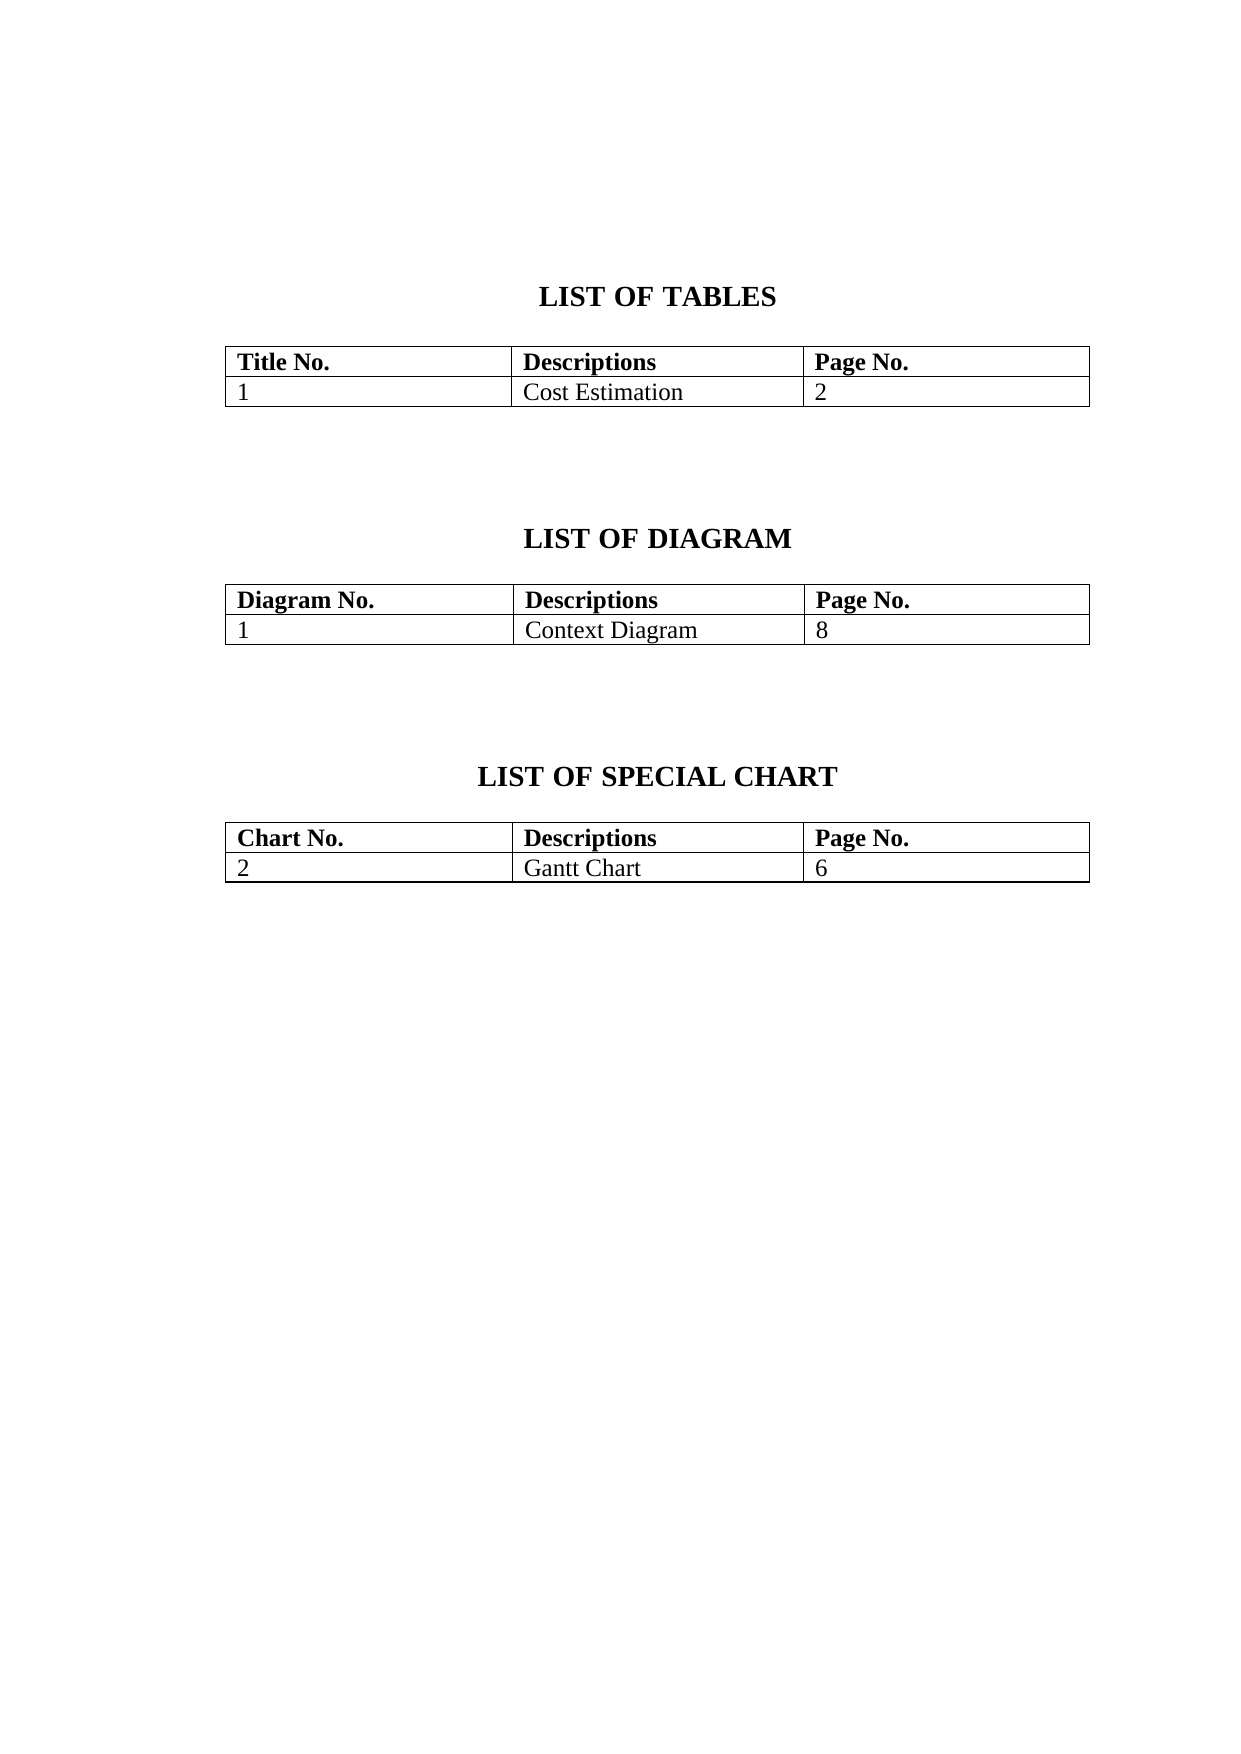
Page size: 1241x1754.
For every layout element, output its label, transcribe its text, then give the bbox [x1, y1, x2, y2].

table_header Page No. [804, 823, 1089, 852]
table_cell 1 [226, 615, 513, 643]
text LIST OF DIAGRAM [225, 522, 1090, 555]
table_header Diagram No. [226, 585, 513, 614]
table_header Descriptions [514, 585, 804, 614]
table_header Page No. [804, 347, 1089, 376]
table_header Descriptions [512, 347, 803, 376]
table_cell 1 [226, 377, 511, 406]
table_cell 2 [226, 853, 512, 881]
table_cell Gantt Chart [513, 853, 803, 881]
text LIST OF SPECIAL CHART [225, 759, 1090, 793]
table_cell 2 [804, 377, 1089, 406]
table_cell 6 [804, 853, 1089, 881]
table_cell Context Diagram [514, 615, 804, 643]
table_cell Cost Estimation [512, 377, 803, 406]
table_header Page No. [805, 585, 1089, 614]
table_cell 8 [805, 615, 1089, 643]
text LIST OF TABLES [225, 279, 1090, 312]
table_header Title No. [226, 347, 511, 376]
table_header Chart No. [226, 823, 512, 852]
table_header Descriptions [513, 823, 803, 852]
